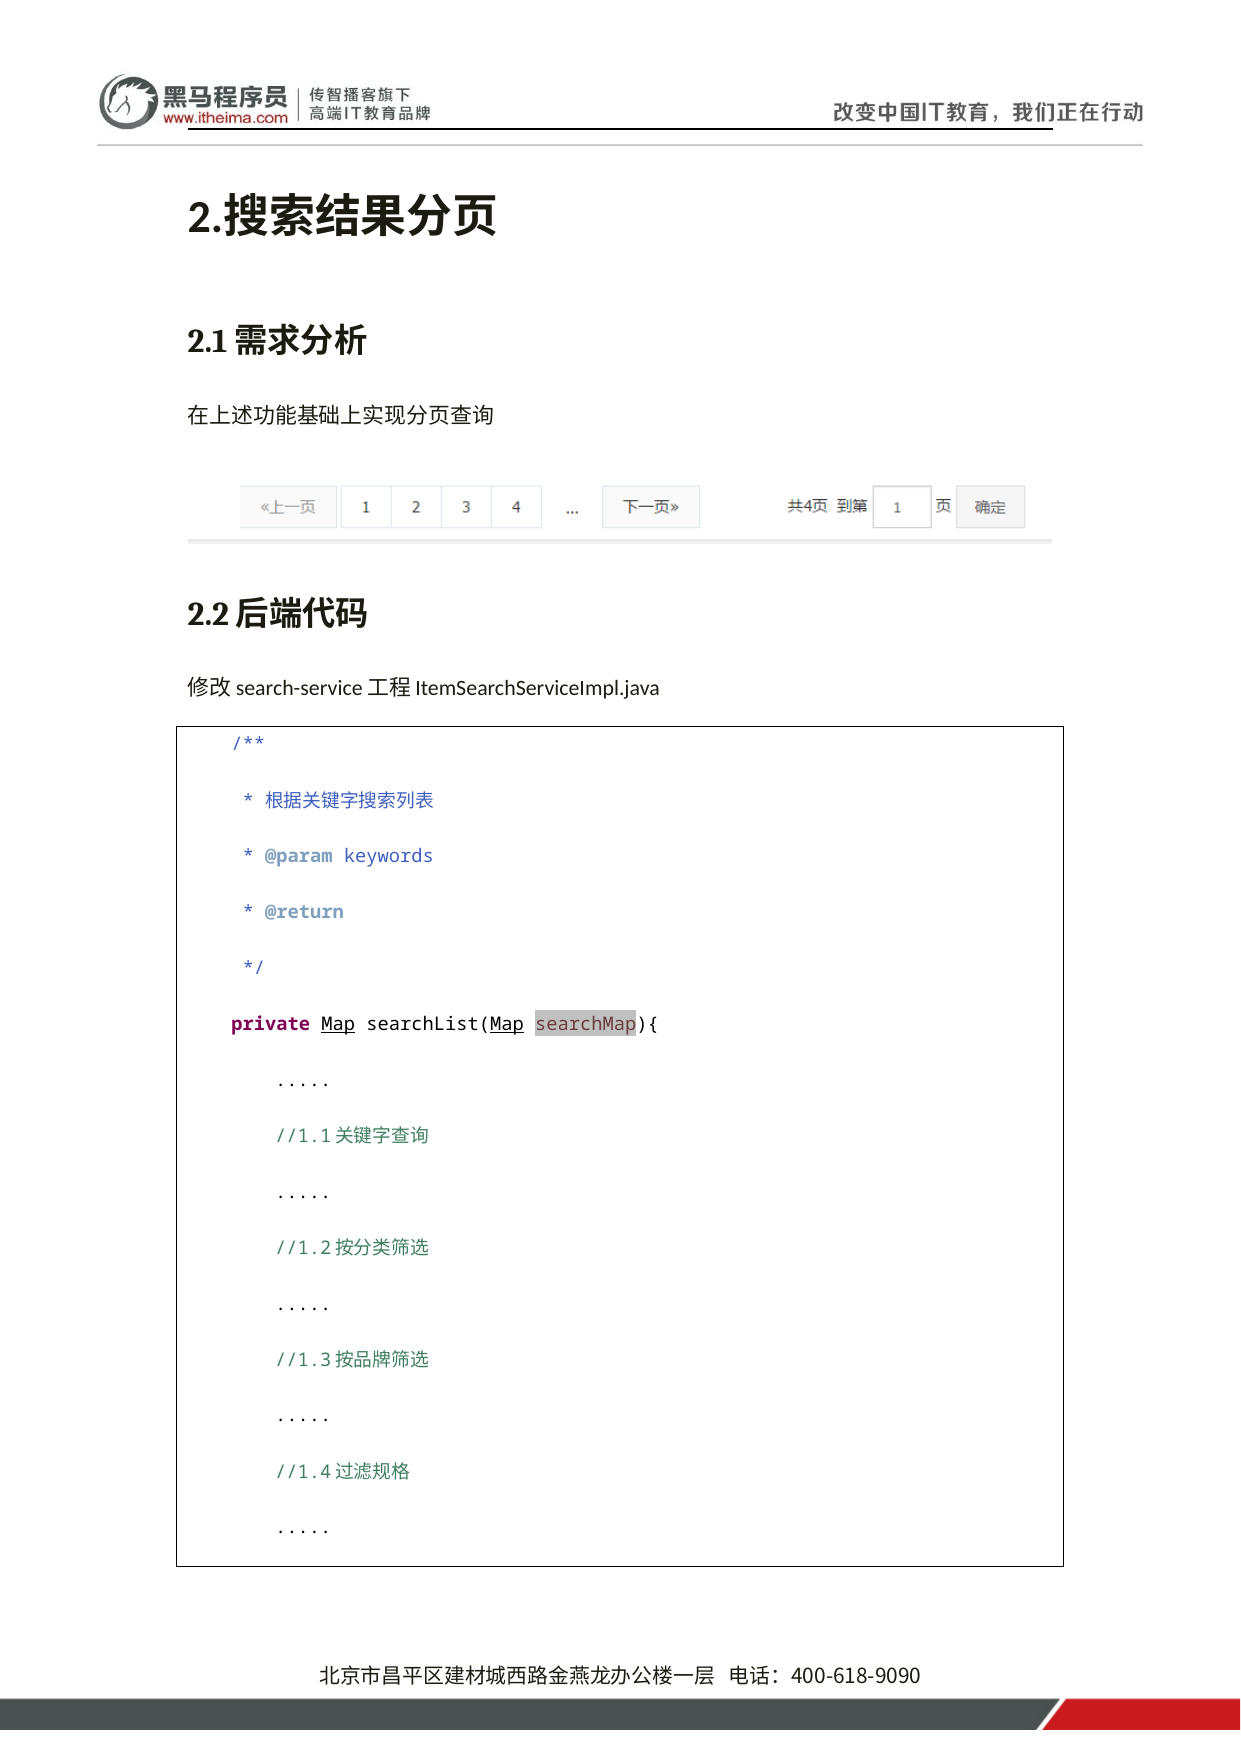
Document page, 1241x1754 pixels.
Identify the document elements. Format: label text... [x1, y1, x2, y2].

subtitle 2.2后端代码 [187, 578, 1053, 643]
subtitle 2.搜索结果分页 [187, 163, 1053, 261]
picture [0, 3, 1241, 153]
text 在上述功能基础上实现分页查询 [187, 397, 1053, 430]
subtitle 2.1需求分析 [187, 305, 1053, 370]
picture [187, 453, 1052, 544]
text 修改search-service工程ItemSearchServiceImpl.java [187, 670, 1053, 702]
picture [0, 1639, 1241, 1730]
